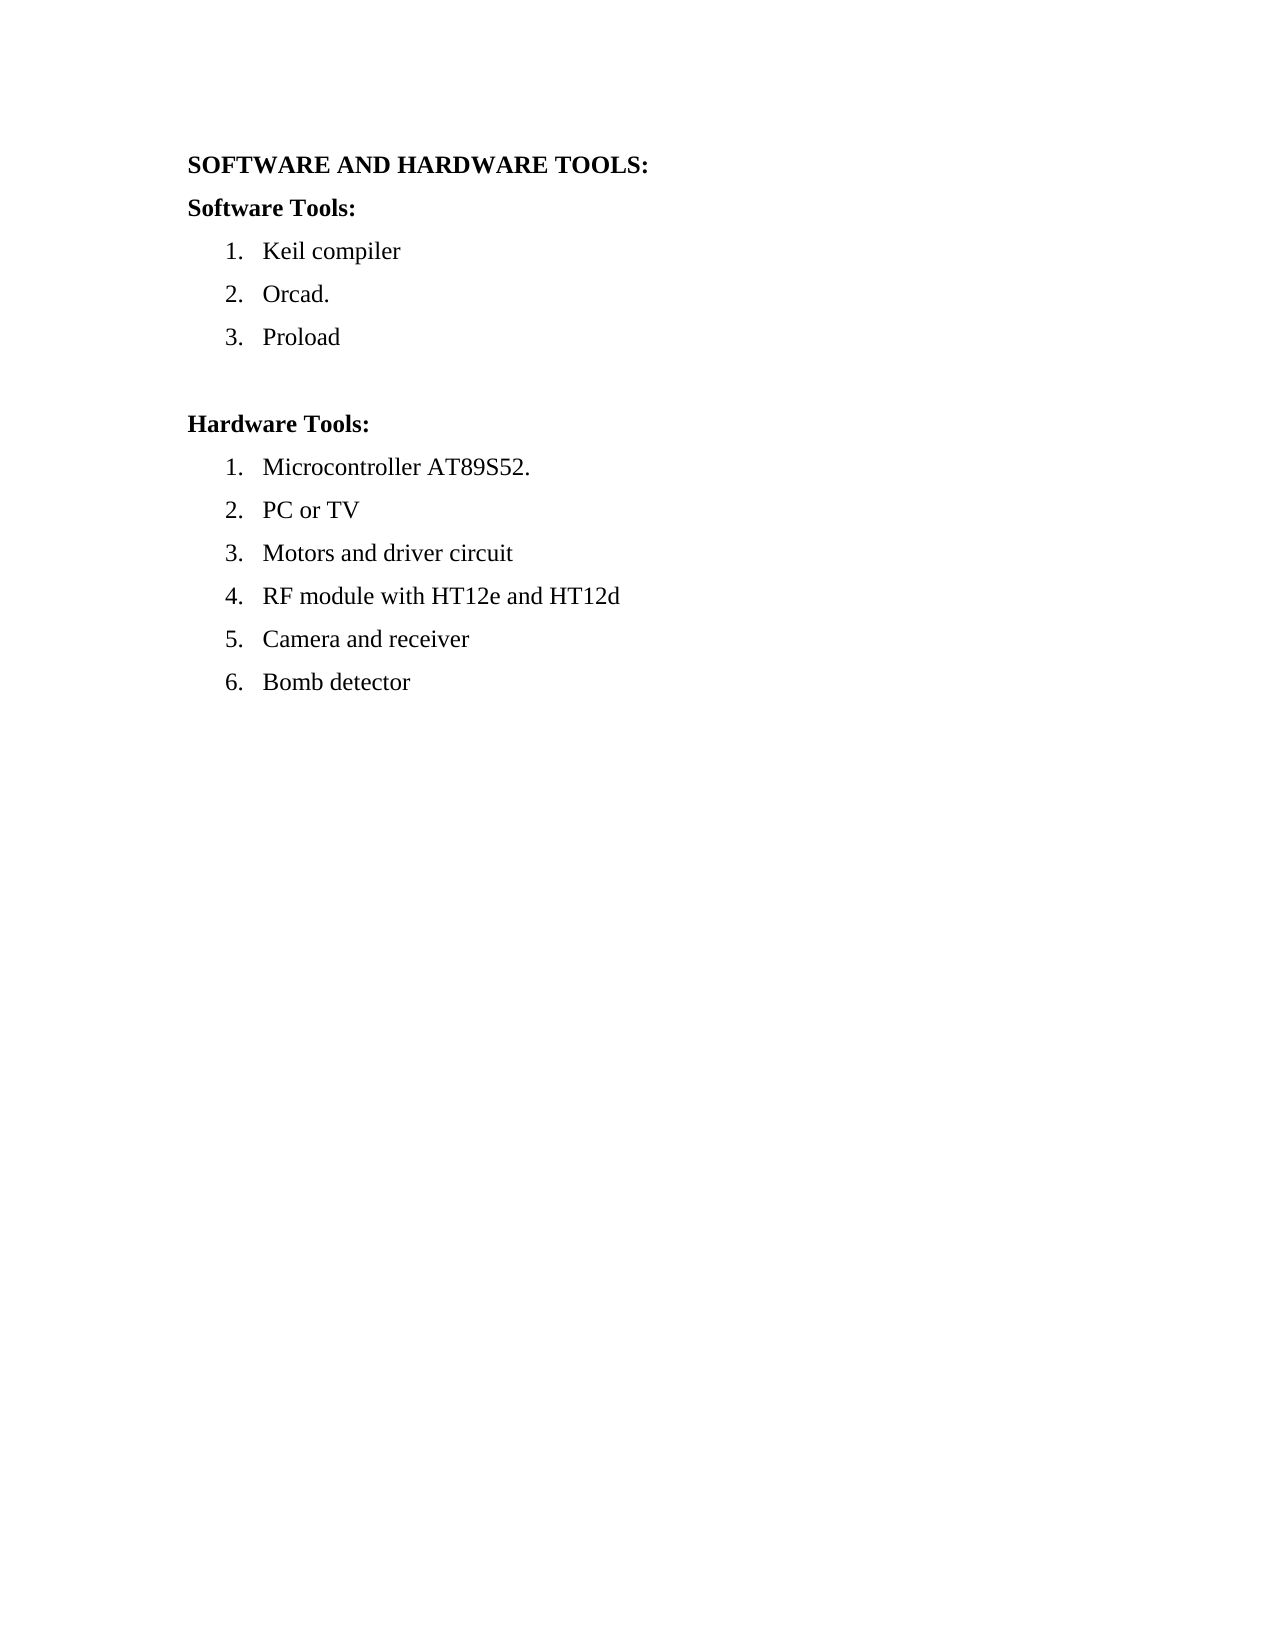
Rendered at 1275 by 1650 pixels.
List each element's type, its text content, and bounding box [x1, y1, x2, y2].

list PC or TV [225, 495, 1087, 524]
list Bomb detector [225, 667, 1087, 696]
list Camera and receiver [225, 624, 1087, 653]
list Motors and driver circuit [225, 538, 1087, 567]
list RF module with HT12e and HT12d [225, 581, 1087, 610]
list Microcontroller AT89S52. [225, 452, 1087, 481]
text Software Tools: [187, 193, 1087, 222]
text SOFTWARE AND HARDWARE TOOLS: [187, 150, 1087, 179]
list Proload [225, 322, 1087, 351]
list Keil compiler [225, 236, 1087, 265]
list Orcad. [225, 279, 1087, 308]
text Hardware Tools: [187, 409, 1087, 437]
